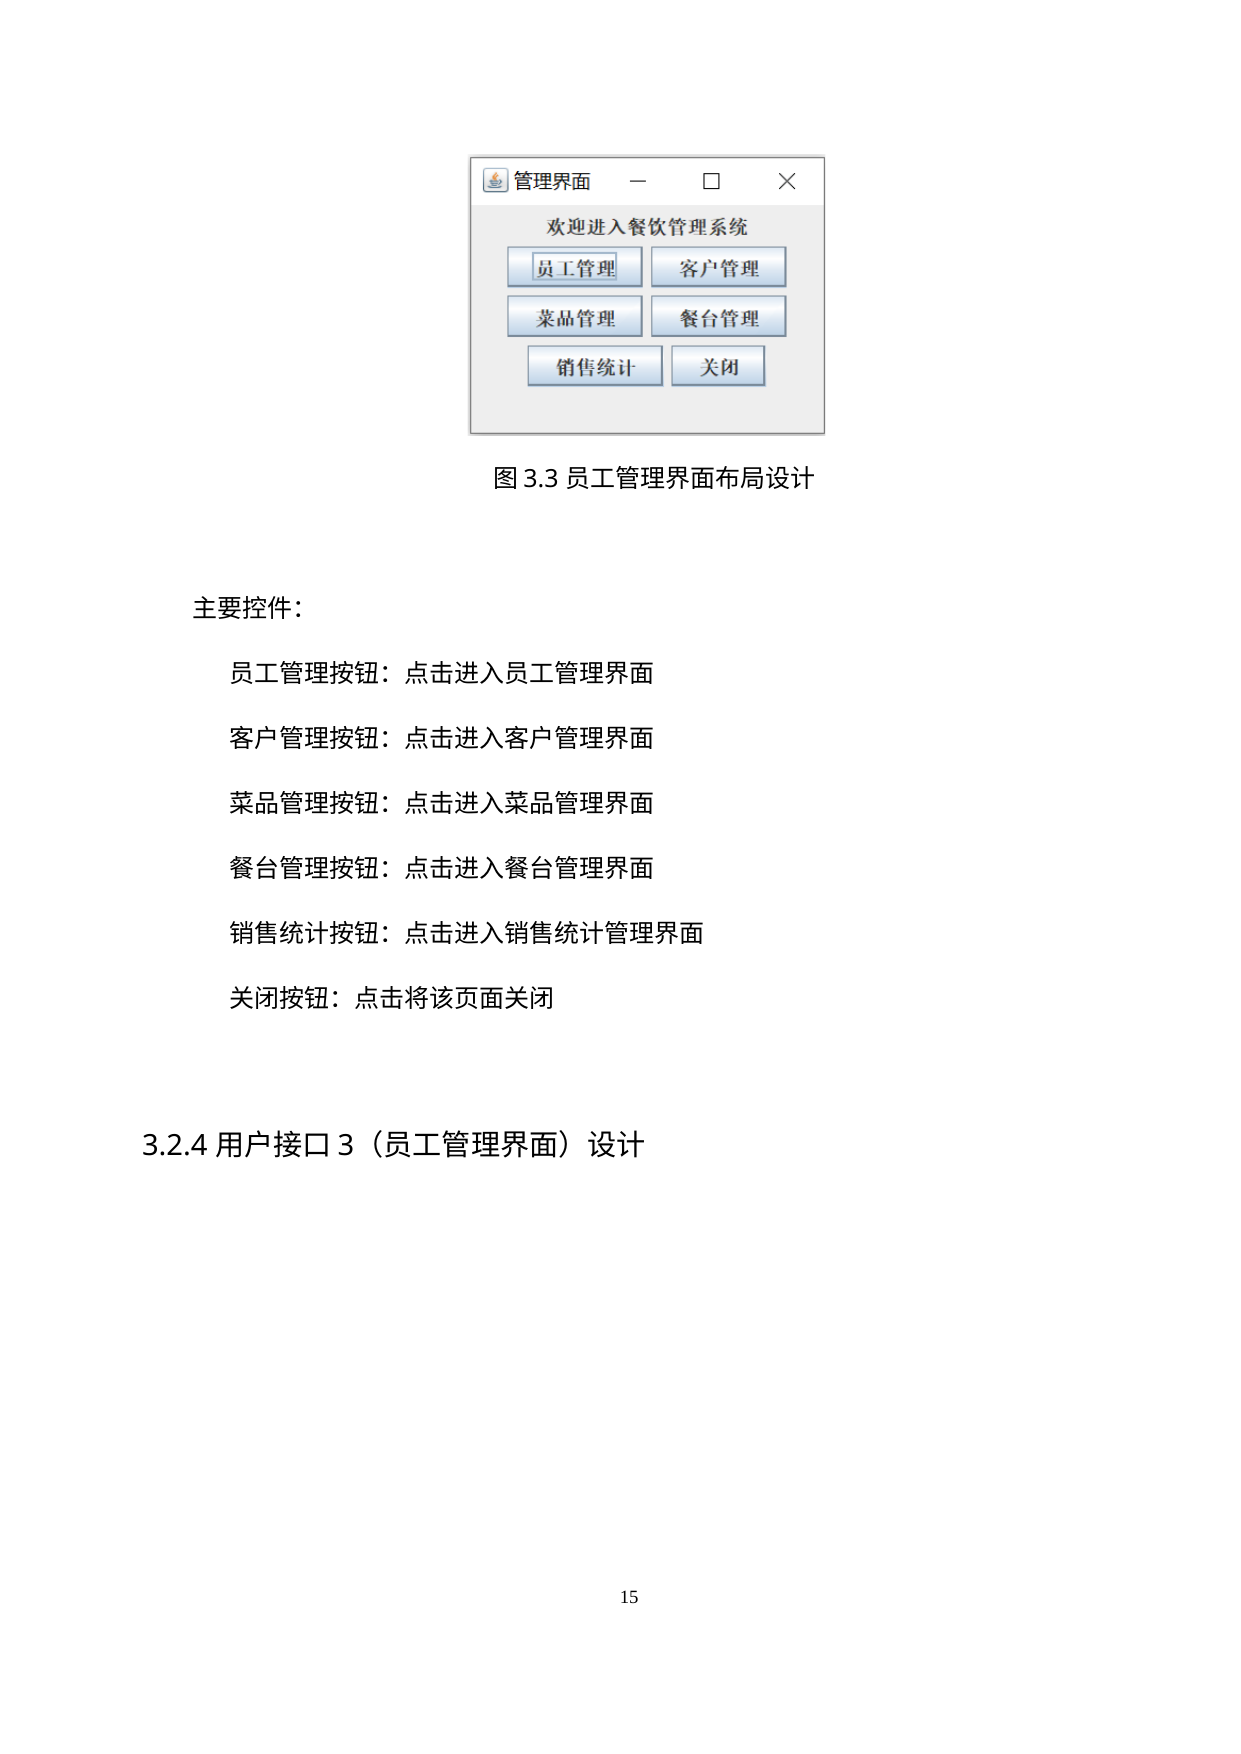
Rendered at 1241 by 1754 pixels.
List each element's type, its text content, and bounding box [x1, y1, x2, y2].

text 关闭按钮：点击将该页面关闭 [179, 964, 1116, 1029]
text 3.2.4 用户接口3（员工管理界面）设计 [142, 1111, 1116, 1176]
text 销售统计按钮：点击进入销售统计管理界面 [179, 899, 1116, 964]
picture [467, 154, 826, 436]
text 餐台管理按钮：点击进入餐台管理界面 [179, 834, 1116, 899]
text 员工管理按钮：点击进入员工管理界面 [179, 639, 1116, 704]
text 客户管理按钮：点击进入客户管理界面 [179, 704, 1116, 769]
text 主要控件： [142, 574, 1116, 639]
text 菜品管理按钮：点击进入菜品管理界面 [179, 769, 1116, 834]
